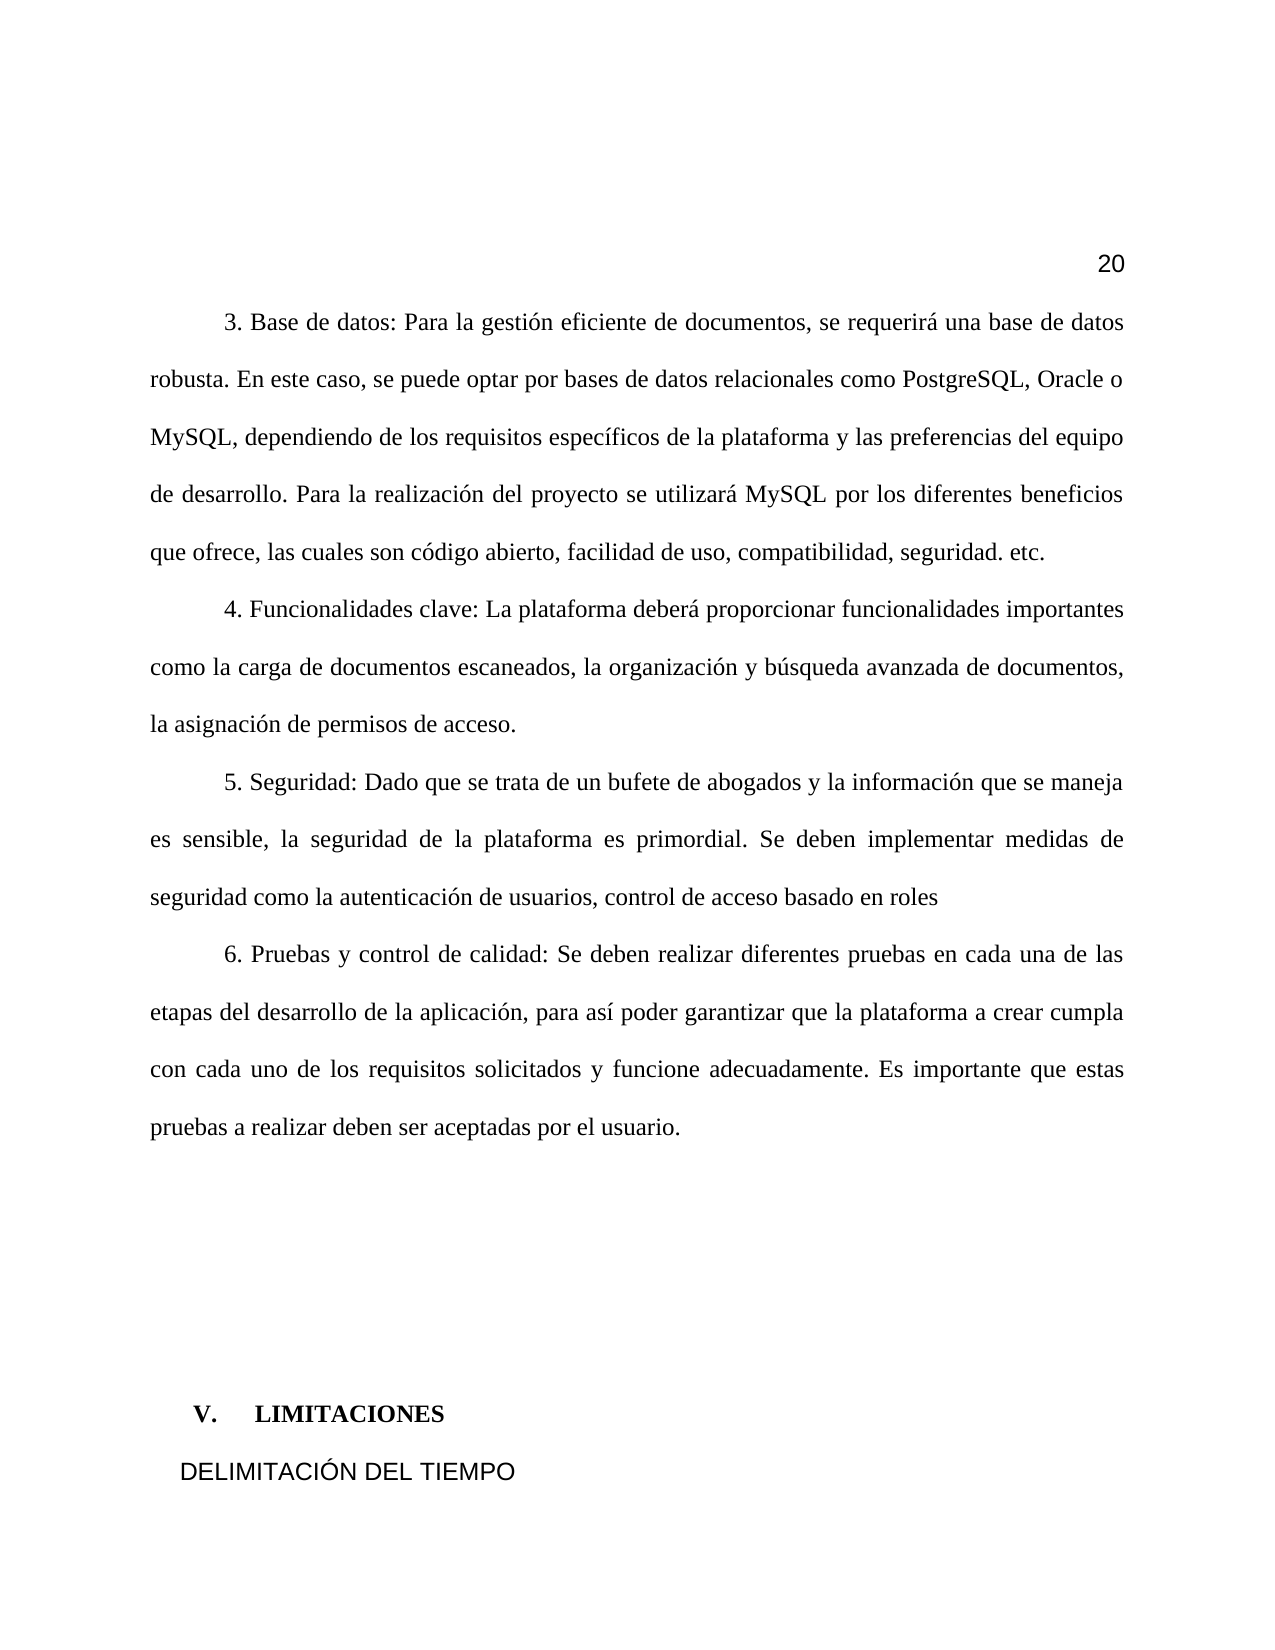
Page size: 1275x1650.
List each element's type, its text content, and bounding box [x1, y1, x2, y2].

text 4. Funcionalidades clave: La plataforma deberá proporcionar funcionalidades importantes como la carga de documentos escaneados, la organización y búsqueda avanzada de documentos, la asignación de permisos de acceso. [150, 594, 1125, 738]
text 3. Base de datos: Para la gestión eficiente de documentos, se requerirá una base de datos robusta. En este caso, se puede optar por bases de datos relacionales como PostgreSQL, Oracle o MySQL, dependiendo de los requisitos específicos de la plataforma y las preferencias del equipo de desarrollo. Para la realización del proyecto se utilizará MySQL por los diferentes beneficios que ofrece, las cuales son código abierto, facilidad de uso, compatibilidad, seguridad. etc. [150, 307, 1125, 566]
subtitle LIMITACIONES [217, 1399, 1125, 1428]
text 6. Pruebas y control de calidad: Se deben realizar diferentes pruebas en cada una de las etapas del desarrollo de la aplicación, para así poder garantizar que la plataforma a crear cumpla con cada uno de los requisitos solicitados y funcione adecuadamente. Es importante que estas pruebas a realizar deben ser aceptadas por el usuario. [150, 939, 1125, 1141]
text 5. Seguridad: Dado que se trata de un bufete de abogados y la información que se maneja es sensible, la seguridad de la plataforma es primordial. Se deben implementar medidas de seguridad como la autenticación de usuarios, control de acceso basado en roles [150, 767, 1125, 911]
text DELIMITACIÓN DEL TIEMPO [150, 1457, 1125, 1486]
